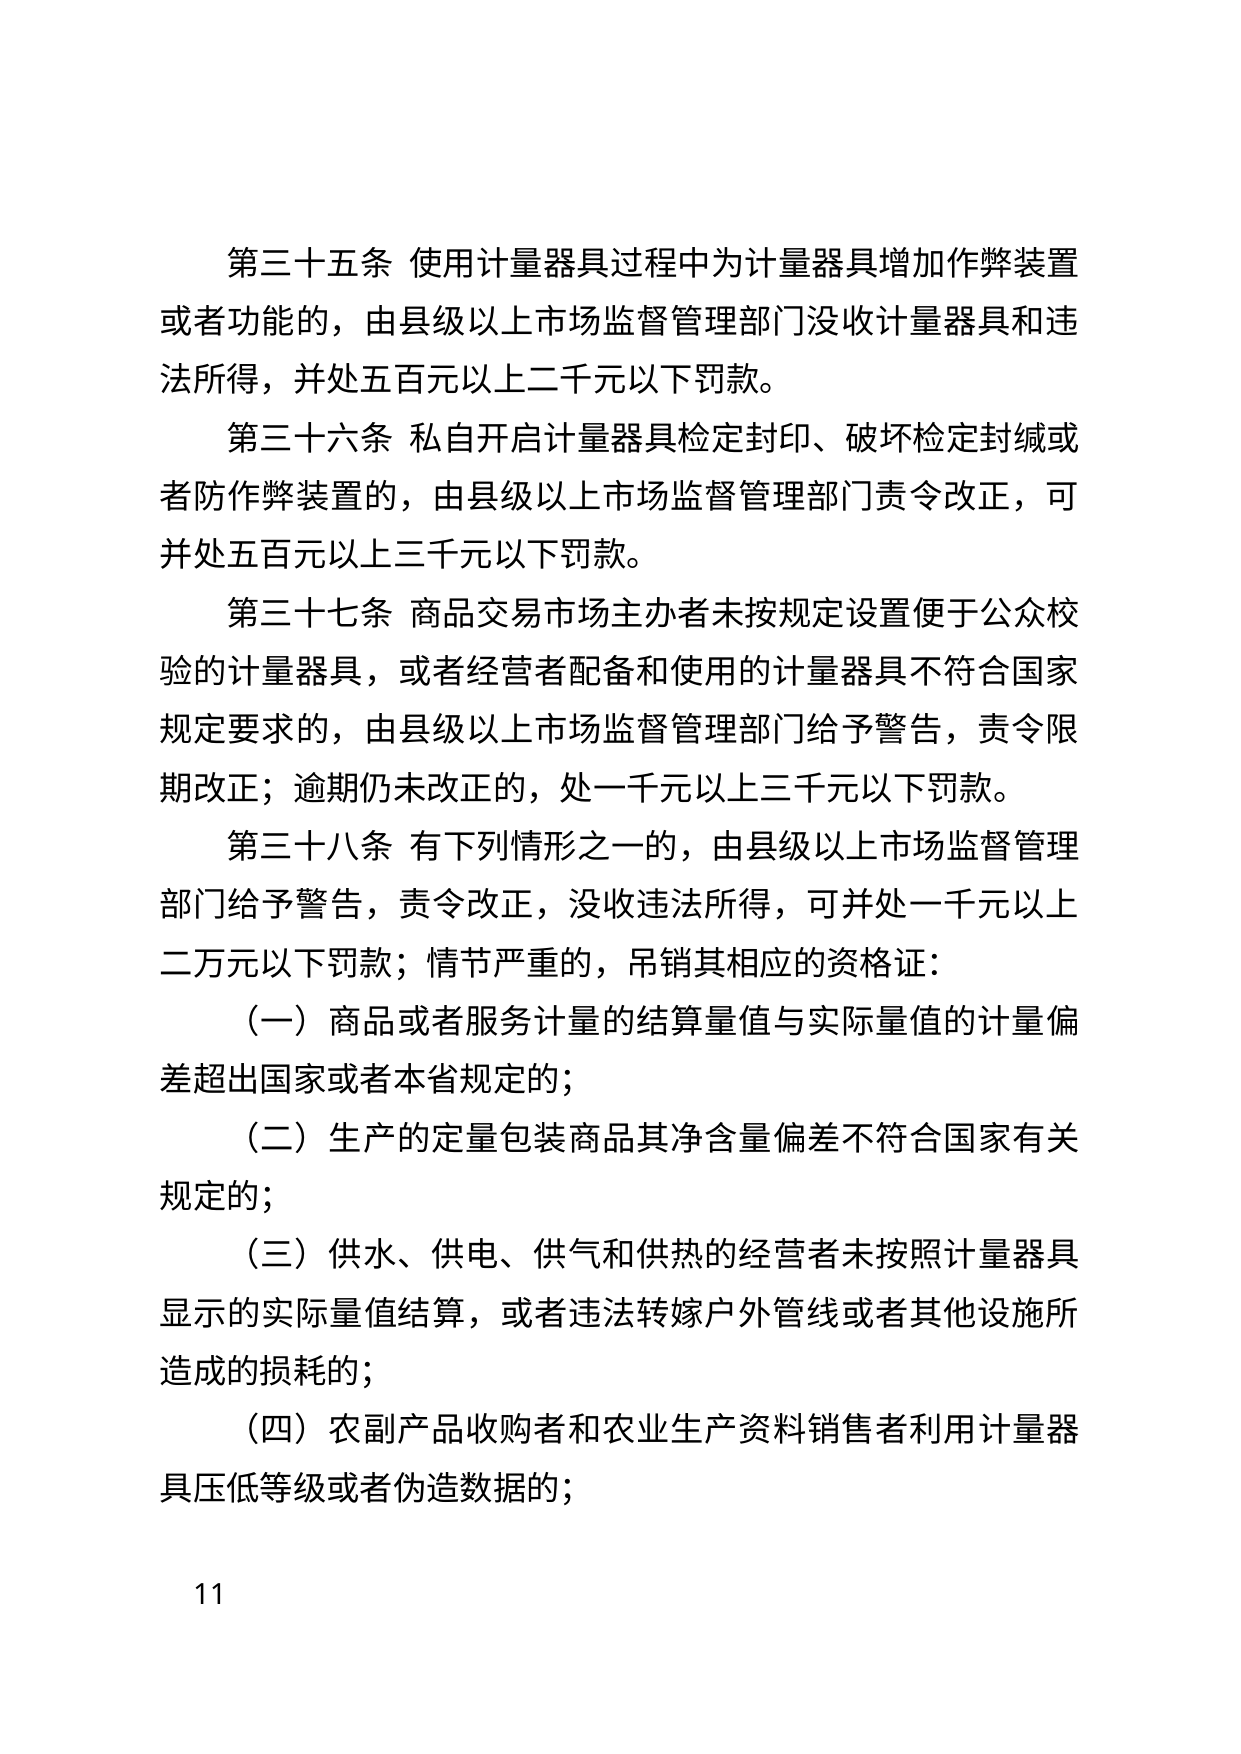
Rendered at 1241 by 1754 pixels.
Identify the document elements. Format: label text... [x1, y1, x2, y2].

text （四）农副产品收购者和农业生产资料销售者利用计量器具压低等级或者伪造数据的； [159, 1395, 1081, 1512]
text 第三十八条 有下列情形之一的，由县级以上市场监督管理部门给予警告，责令改正，没收违法所得，可并处一千元以上二万元以下罚款；情节严重的，吊销其相应的资格证： [159, 812, 1081, 987]
text 第三十七条 商品交易市场主办者未按规定设置便于公众校验的计量器具，或者经营者配备和使用的计量器具不符合国家规定要求的，由县级以上市场监督管理部门给予警告，责令限期改正；逾期仍未改正的，处一千元以上三千元以下罚款。 [159, 578, 1081, 812]
text （三）供水、供电、供气和供热的经营者未按照计量器具显示的实际量值结算，或者违法转嫁户外管线或者其他设施所造成的损耗的； [159, 1220, 1081, 1395]
text 第三十六条 私自开启计量器具检定封印、破坏检定封缄或者防作弊装置的，由县级以上市场监督管理部门责令改正，可并处五百元以上三千元以下罚款。 [159, 403, 1081, 578]
text （一）商品或者服务计量的结算量值与实际量值的计量偏差超出国家或者本省规定的； [159, 987, 1081, 1103]
text 第三十五条 使用计量器具过程中为计量器具增加作弊装置或者功能的，由县级以上市场监督管理部门没收计量器具和违法所得，并处五百元以上二千元以下罚款。 [159, 228, 1081, 403]
text （二）生产的定量包装商品其净含量偏差不符合国家有关规定的； [159, 1103, 1081, 1220]
